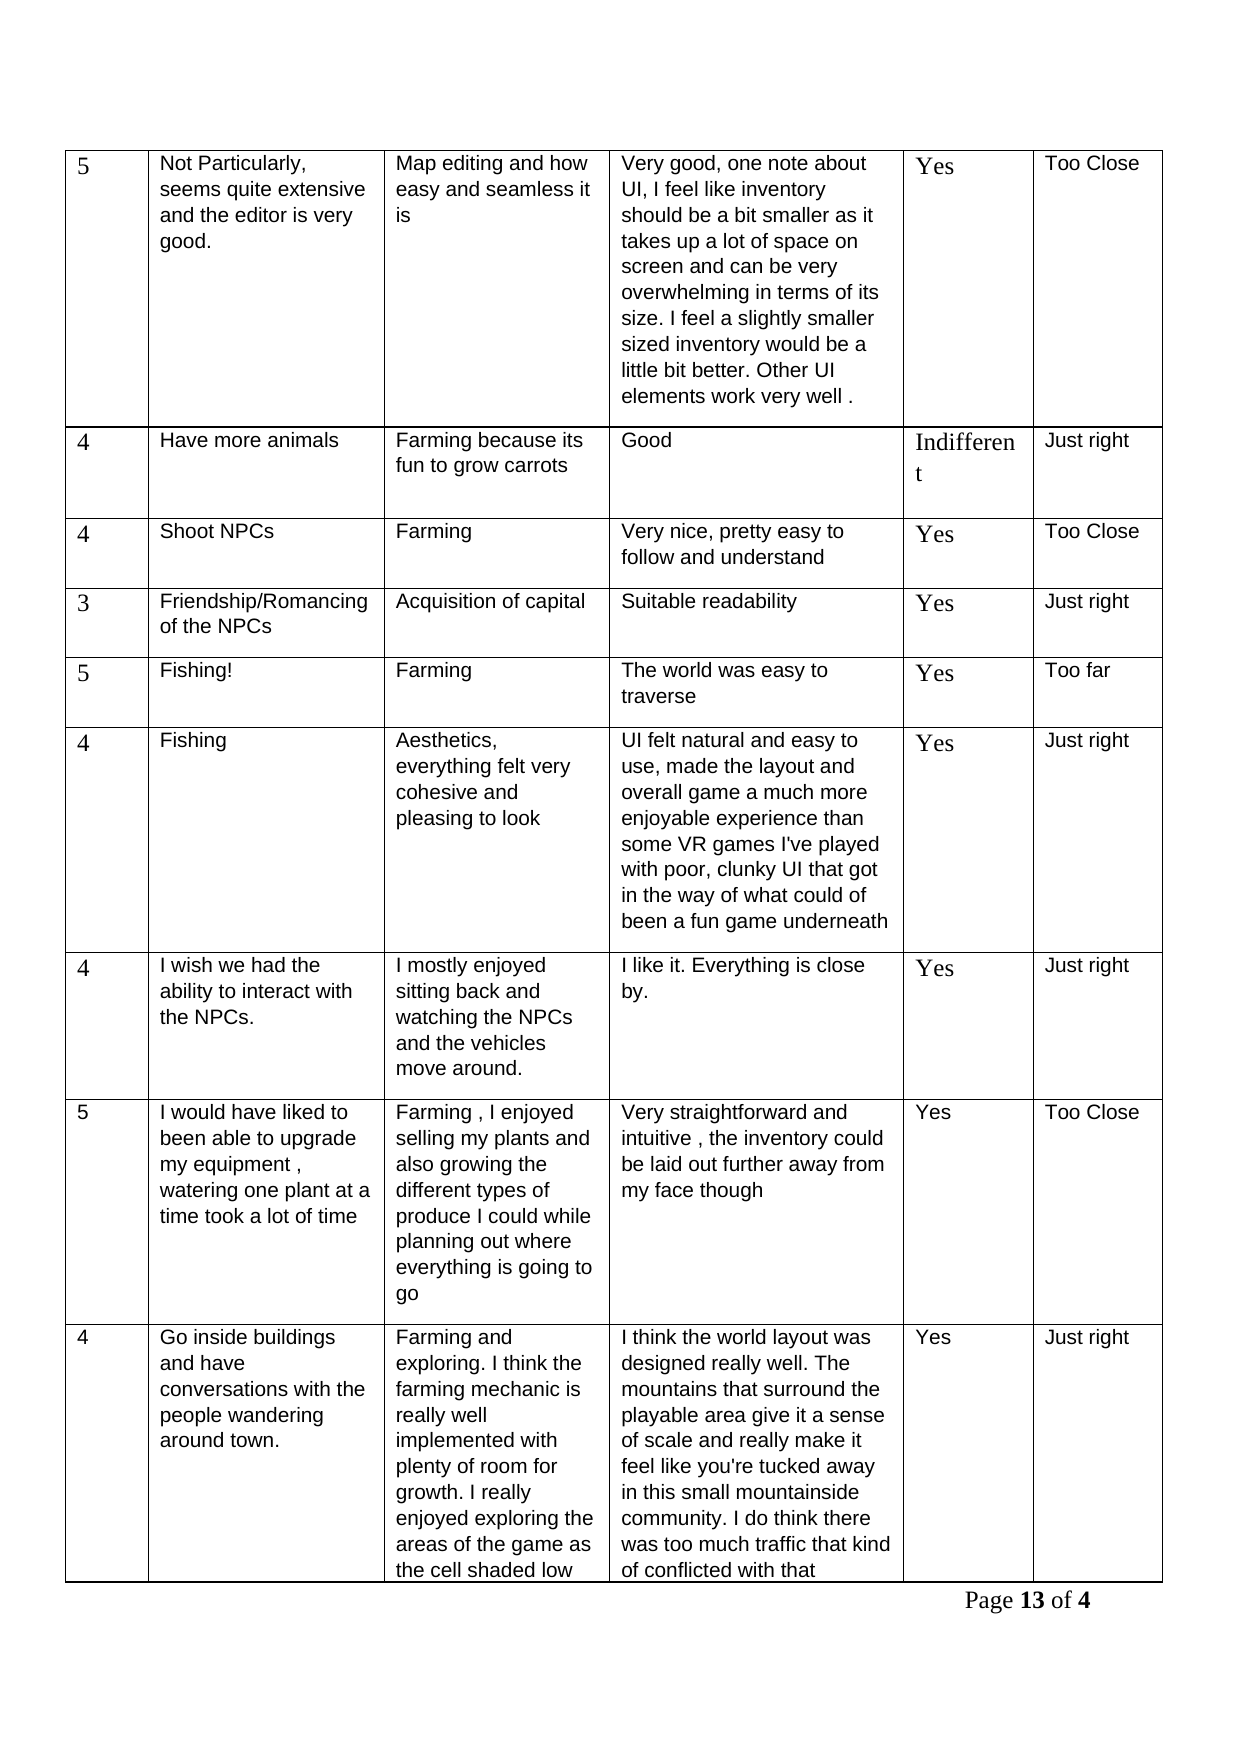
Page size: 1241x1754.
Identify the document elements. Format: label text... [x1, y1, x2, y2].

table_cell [610, 1325, 903, 1581]
table_cell Not Particularly, seems quite extensive and the editor is very good. [149, 151, 384, 426]
table_cell Acquisition of capital [385, 589, 609, 657]
table_cell Farming [385, 519, 609, 587]
table_cell Friendship/Romancing of the NPCs [149, 589, 384, 657]
table_cell 4 [66, 1325, 148, 1581]
table_cell Farming [385, 658, 609, 727]
table_cell Too Close [1034, 151, 1162, 426]
table_cell Too far [1034, 658, 1162, 727]
table_cell Have more animals [149, 428, 384, 518]
table_cell 5 [66, 151, 148, 426]
table_cell Yes [904, 953, 1033, 1099]
table_cell Just right [1034, 953, 1162, 1099]
table_cell Just right [1034, 728, 1162, 952]
table_cell Very straightforward and intuitive , the inventory could be laid out further away from my face though [610, 1100, 903, 1324]
table_cell Farming , I enjoyed selling my plants and also growing the different types of produce I could while planning out where everything is going to go [385, 1100, 609, 1324]
table_cell Just right [1034, 428, 1162, 518]
table_cell 4 [66, 953, 148, 1099]
table_cell 3 [66, 589, 148, 657]
table_cell Map editing and how easy and seamless it is [385, 151, 609, 426]
table_cell The world was easy to traverse [610, 658, 903, 727]
table_cell Indifferent [904, 428, 1033, 518]
table_cell Farming because its fun to grow carrots [385, 428, 609, 518]
table_cell UI felt natural and easy to use, made the layout and overall game a much more enjoyable experience than some VR games I've played with poor, clunky UI that got in the way of what could of been a fun game underneath [610, 728, 903, 952]
table_cell Yes [904, 1325, 1033, 1581]
table_cell Yes [904, 658, 1033, 727]
table_cell Fishing [149, 728, 384, 952]
table_cell I like it. Everything is close by. [610, 953, 903, 1099]
table_cell Yes [904, 728, 1033, 952]
table_cell Just right [1034, 589, 1162, 657]
table_cell Fishing! [149, 658, 384, 727]
table_cell Good [610, 428, 903, 518]
table_cell Very nice, pretty easy to follow and understand [610, 519, 903, 587]
table_cell Yes [904, 589, 1033, 657]
table_cell 4 [66, 519, 148, 587]
table_cell Shoot NPCs [149, 519, 384, 587]
table_cell I would have liked to been able to upgrade my equipment , watering one plant at a time took a lot of time [149, 1100, 384, 1324]
table_cell I wish we had the ability to interact with the NPCs. [149, 953, 384, 1099]
table_cell Aesthetics, everything felt very cohesive and pleasing to look [385, 728, 609, 952]
table_cell 4 [66, 728, 148, 952]
table_cell I mostly enjoyed sitting back and watching the NPCs and the vehicles move around. [385, 953, 609, 1099]
table_cell Just right [1034, 1325, 1162, 1581]
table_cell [149, 1325, 384, 1581]
table_cell 5 [66, 658, 148, 727]
table_cell Yes [904, 519, 1033, 587]
table_cell Very good, one note about UI, I feel like inventory should be a bit smaller as it takes up a lot of space on screen and can be very overwhelming in terms of its size. I feel a slightly smaller sized inventory would be a little bit better. Other UI elements work very well . [610, 151, 903, 426]
table_cell Too Close [1034, 1100, 1162, 1324]
table_cell Suitable readability [610, 589, 903, 657]
table_cell 4 [66, 428, 148, 518]
table_cell Too Close [1034, 519, 1162, 587]
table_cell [385, 1325, 609, 1581]
table_cell Yes [904, 151, 1033, 426]
table_cell Yes [904, 1100, 1033, 1324]
table_cell 5 [66, 1100, 148, 1324]
